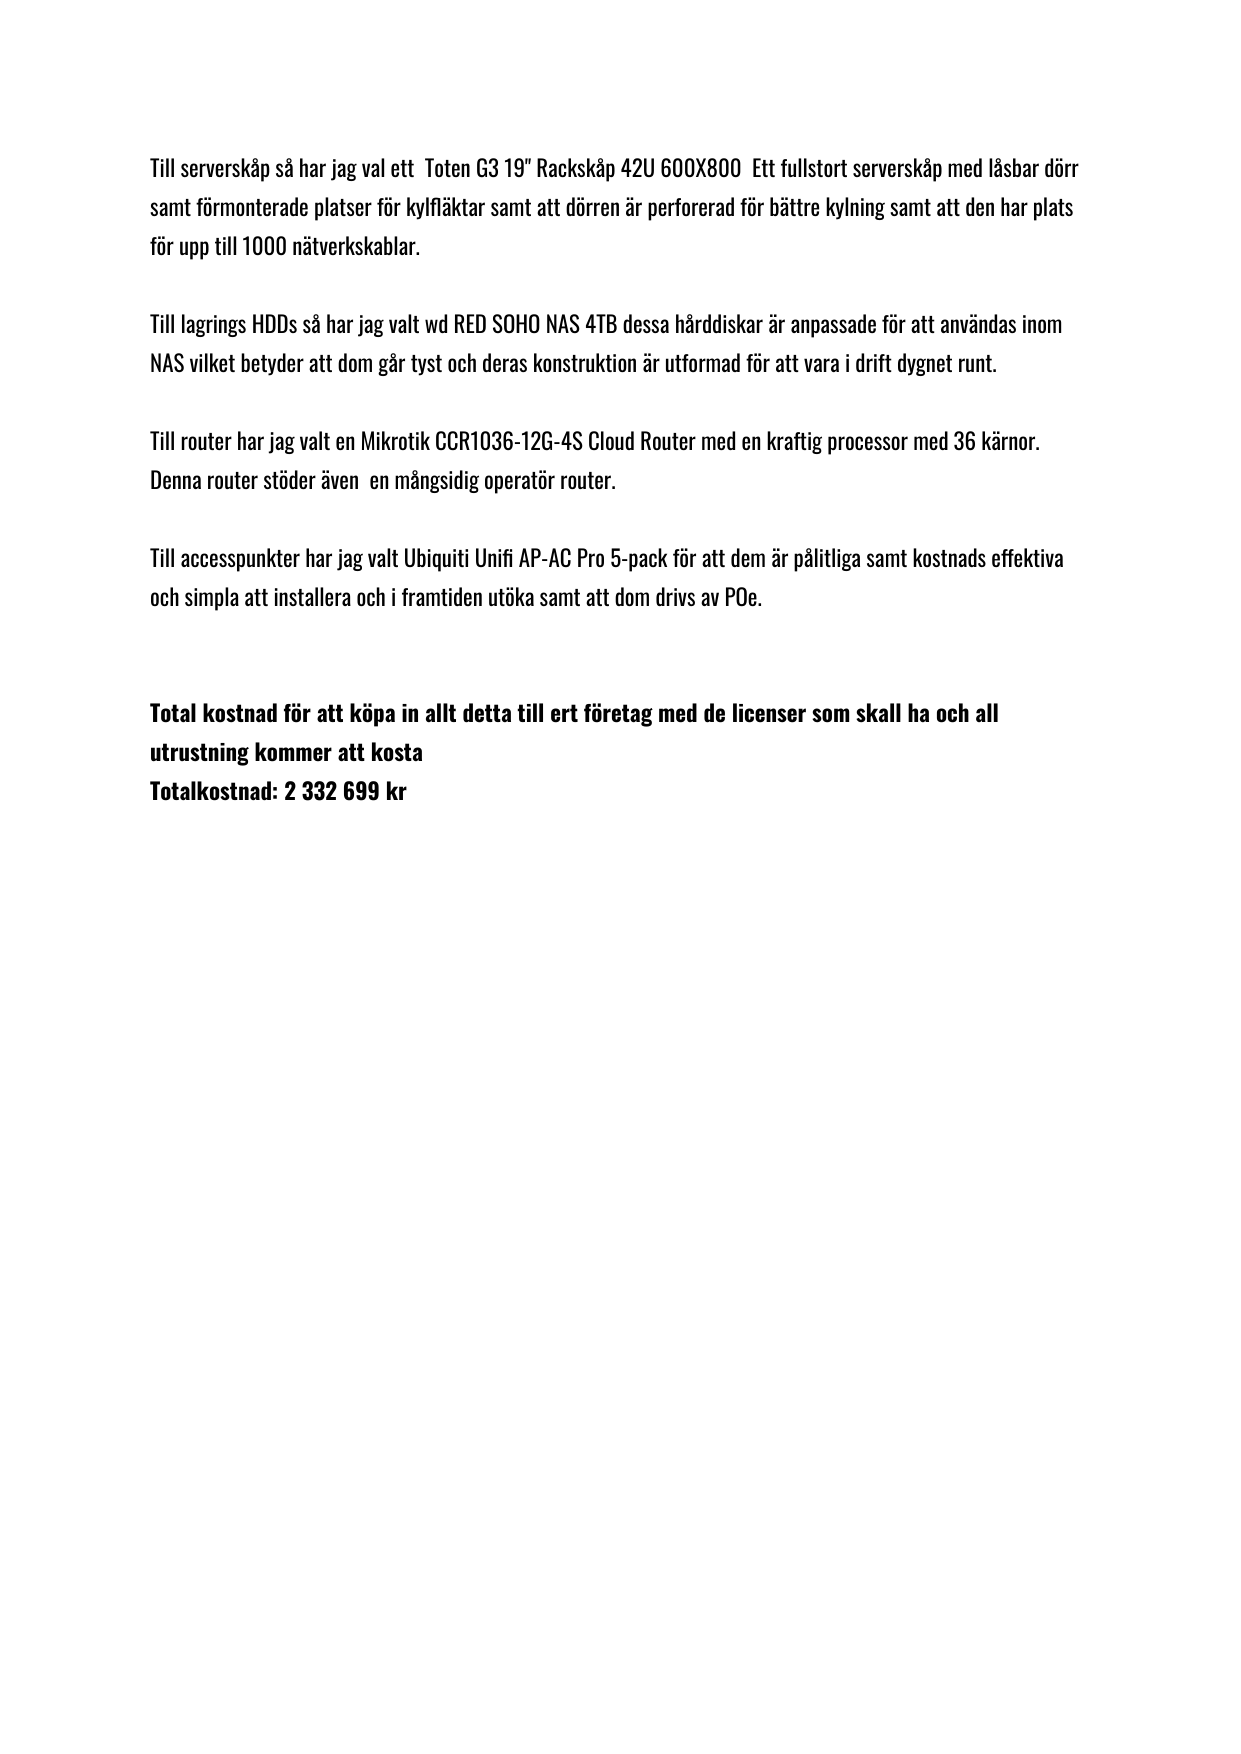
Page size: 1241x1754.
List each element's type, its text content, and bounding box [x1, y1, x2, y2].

text Till serverskåp så har jag val ett Toten G3 19" Rackskåp 42U 600X800 Ett fullstort serverskåp med låsbar dörr samt förmonterade platser för kylfläktar samt att dörren är perforerad för bättre kylning samt att den har plats för upp till 1000 nätverkskablar. [150, 150, 1090, 262]
text Till router har jag valt en Mikrotik CCR1036-12G-4S Cloud Router med en kraftig processor med 36 kärnor. Denna router stöder även en mångsidig operatör router. [150, 423, 1090, 496]
text Totalkostnad: 2 332 699 kr [150, 773, 1090, 807]
text Total kostnad för att köpa in allt detta till ert företag med de licenser som skall ha och all utrustning kommer att kosta [150, 695, 1090, 768]
text Till accesspunkter har jag valt Ubiquiti Unifi AP-AC Pro 5-pack för att dem är pålitliga samt kostnads effektiva och simpla att installera och i framtiden utöka samt att dom drivs av POe. [150, 539, 1090, 612]
text Till lagrings HDDs så har jag valt wd RED SOHO NAS 4TB dessa hårddiskar är anpassade för att användas inom NAS vilket betyder att dom går tyst och deras konstruktion är utformad för att vara i drift dygnet runt. [150, 306, 1090, 379]
